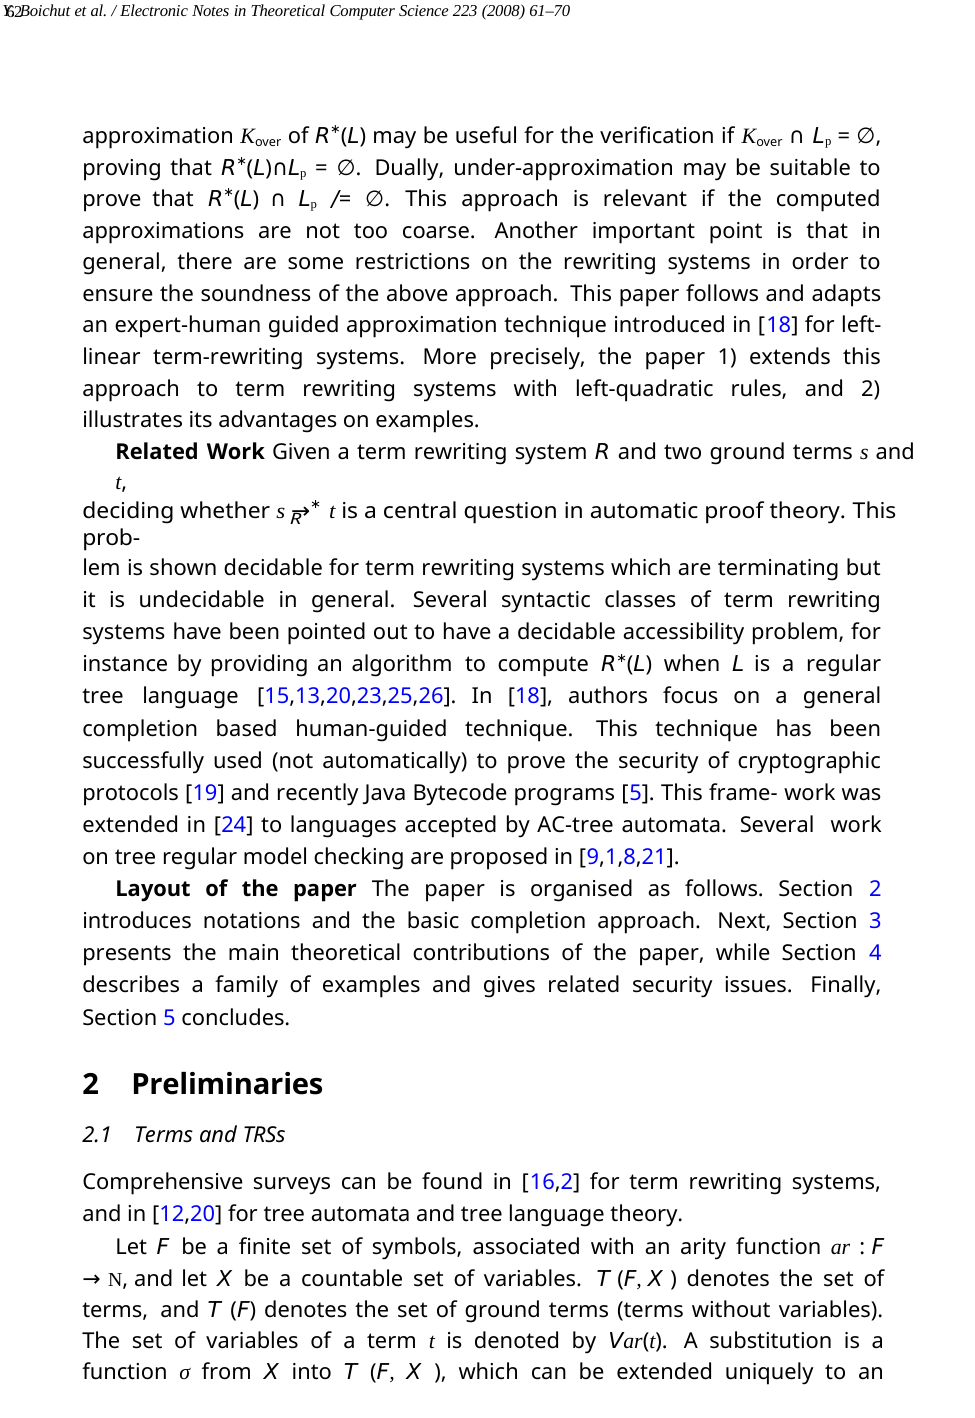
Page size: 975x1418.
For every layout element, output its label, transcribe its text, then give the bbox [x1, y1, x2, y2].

text Comprehensive surveys can be found in [16,2] for term rewriting systems, and in [12,20] for tree automata and tree language theory. [82, 1166, 881, 1228]
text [82, 1231, 885, 1386]
list Terms and TRSs [82, 1119, 914, 1149]
text approximation Kover of R∗(L) may be useful for the verification if Kover ∩ Lp = ∅, proving that R∗(L)∩Lp = ∅. Dually, under-approximation may be suitable to prove that R∗(L) ∩ Lp /= ∅. This approach is relevant if the computed approximations are not too coarse. Another important point is that in general, there are some restrictions on the rewriting systems in order to ensure the soundness of the above approach. This paper follows and adapts an expert-human guided approximation technique introduced in [18] for left-linear term-rewriting systems. More precisely, the paper 1) extends this approach to term rewriting systems with left-quadratic rules, and 2) illustrates its advantages on examples. [82, 120, 881, 434]
text Layout of the paper The paper is organised as follows. Section 2 introduces notations and the basic completion approach. Next, Section 3 presents the main theoretical contributions of the paper, while Section 4 describes a family of examples and gives related security issues. Finally, Section 5 concludes. [82, 873, 881, 1031]
text Related Work Given a term rewriting system R and two ground terms s and t, [115, 436, 914, 495]
text lem is shown decidable for term rewriting systems which are terminating but it is undecidable in general. Several syntactic classes of term rewriting systems have been pointed out to have a decidable accessibility problem, for instance by providing an algorithm to compute R∗(L) when L is a regular tree language [15,13,20,23,25,26]. In [18], authors focus on a general completion based human-guided technique. This technique has been successfully used (not automatically) to prove the security of cryptographic protocols [19] and recently Java Bytecode programs [5]. This frame- work was extended in [24] to languages accepted by AC-tree automata. Several work on tree regular model checking are proposed in [9,1,8,21]. [82, 552, 882, 871]
text deciding whether s →∗ t is a central question in automatic proof theory. This prob- [82, 497, 914, 550]
subtitle Preliminaries [82, 1064, 914, 1103]
